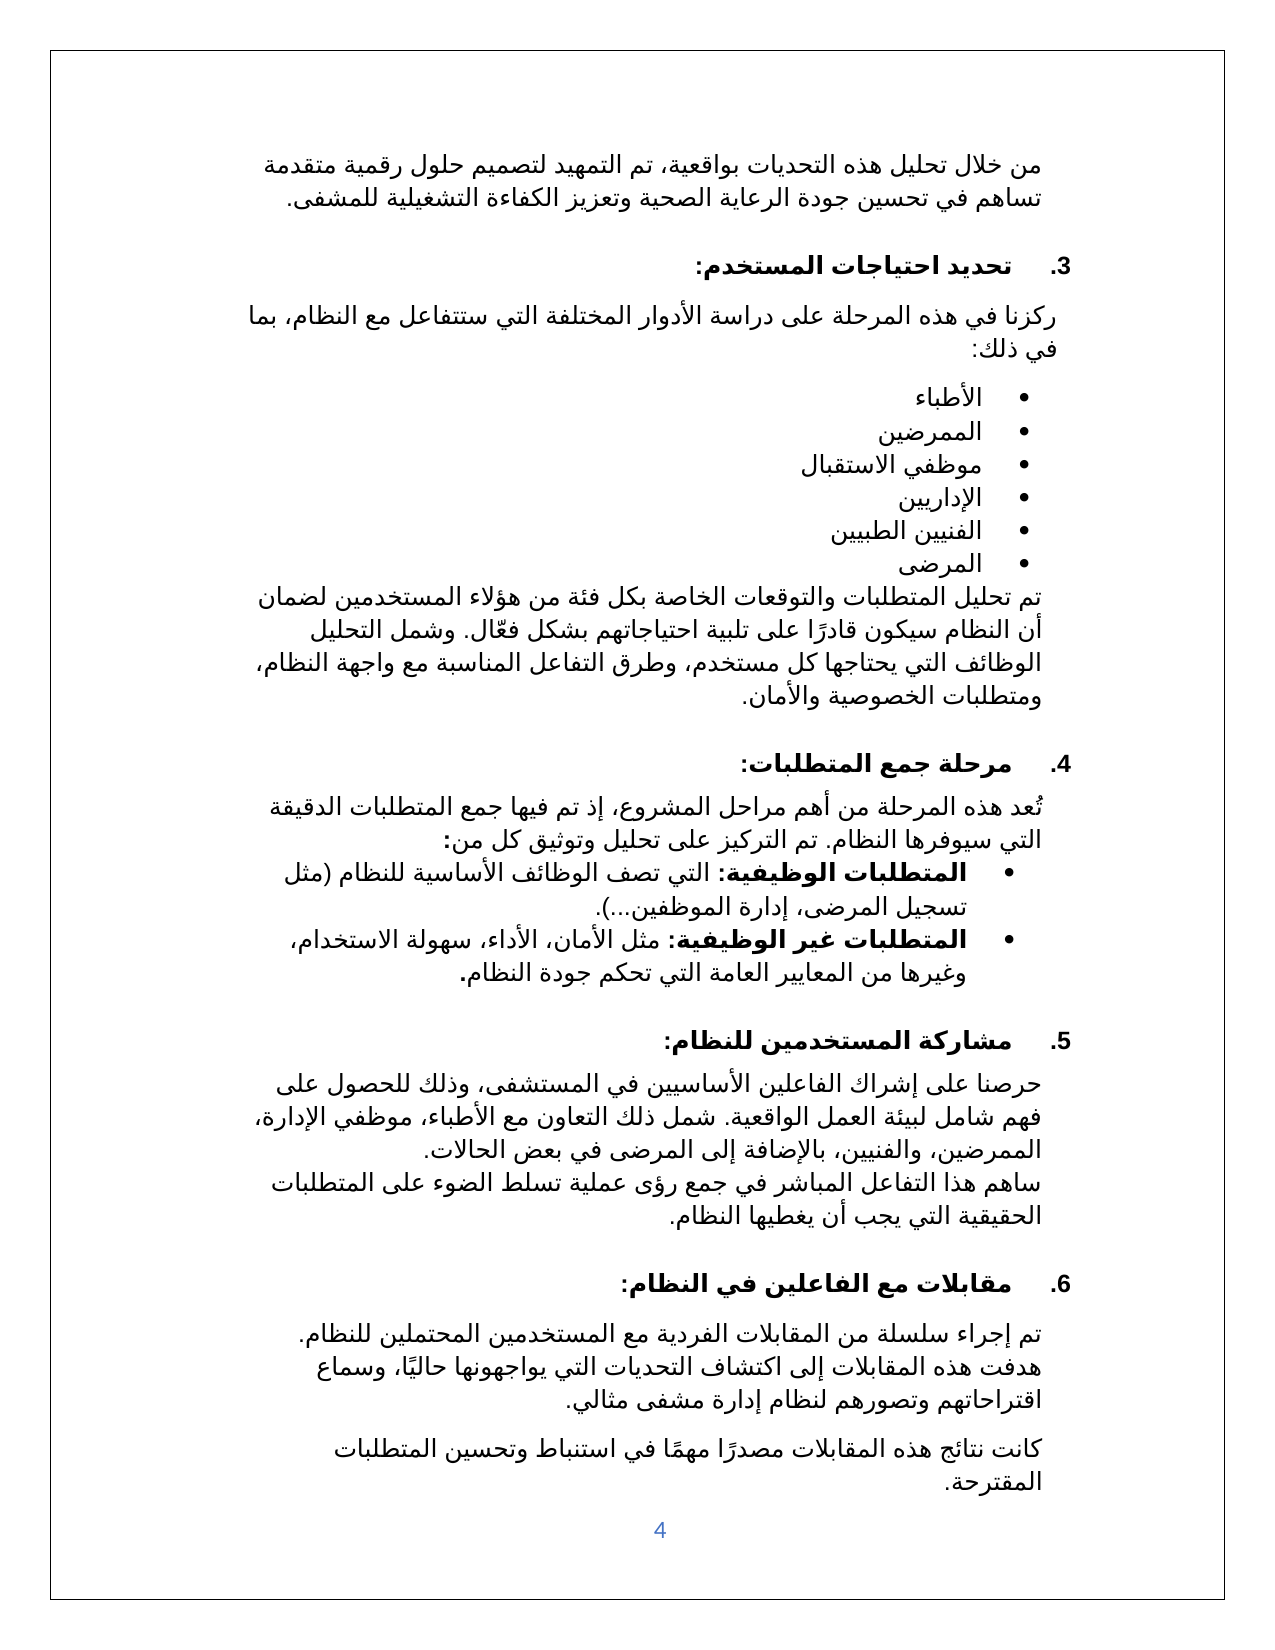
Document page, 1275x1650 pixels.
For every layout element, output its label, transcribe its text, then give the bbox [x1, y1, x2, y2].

list المتطلبات غير الوظيفية: مثل الأمان، الأداء، سهولة الاستخدام، وغيرها من المعايير العامة التي تحكم جودة النظام. [232, 924, 1005, 986]
list تحديد احتياجات المستخدم: [232, 251, 1050, 280]
list موظفي الاستقبال [232, 450, 1020, 478]
list حرصنا على إشراك الفاعلين الأساسيين في المستشفى، وذلك للحصول على فهم شامل لبيئة العمل الواقعية. شمل ذلك التعاون مع الأطباء، موظفي الإدارة، الممرضين، والفنيين، بالإضافة إلى المرضى في بعض الحالات. [232, 1069, 1042, 1164]
list ساهم هذا التفاعل المباشر في جمع رؤى عملية تسلط الضوء على المتطلبات الحقيقية التي يجب أن يغطيها النظام. [232, 1168, 1042, 1230]
list مرحلة جمع المتطلبات: [232, 749, 1050, 778]
list الممرضين [232, 417, 1020, 445]
list الإداريين [232, 483, 1020, 512]
text كانت نتائج هذه المقابلات مصدرًا مهمًا في استنباط وتحسين المتطلبات المقترحة. [232, 1434, 1042, 1496]
text ركزنا في هذه المرحلة على دراسة الأدوار المختلفة التي ستتفاعل مع النظام، بما في ذلك: [232, 301, 1057, 362]
list الأطباء [232, 383, 1020, 412]
list المرضى [232, 549, 1020, 578]
list مشاركة المستخدمين للنظام: [232, 1026, 1050, 1054]
list الفنيين الطبيين [232, 516, 1020, 545]
list تم تحليل المتطلبات والتوقعات الخاصة بكل فئة من هؤلاء المستخدمين لضمان أن النظام سيكون قادرًا على تلبية احتياجاتهم بشكل فعّال. وشمل التحليل الوظائف التي يحتاجها كل مستخدم، وطرق التفاعل المناسبة مع واجهة النظام، ومتطلبات الخصوصية والأمان. [232, 582, 1042, 710]
list مقابلات مع الفاعلين في النظام: [232, 1269, 1050, 1298]
list تُعد هذه المرحلة من أهم مراحل المشروع، إذ تم فيها جمع المتطلبات الدقيقة التي سيوفرها النظام. تم التركيز على تحليل وتوثيق كل من: [232, 792, 1042, 854]
text تم إجراء سلسلة من المقابلات الفردية مع المستخدمين المحتملين للنظام. هدفت هذه المقابلات إلى اكتشاف التحديات التي يواجهونها حاليًا، وسماع اقتراحاتهم وتصورهم لنظام إدارة مشفى مثالي. [232, 1319, 1042, 1413]
list من خلال تحليل هذه التحديات بواقعية، تم التمهيد لتصميم حلول رقمية متقدمة تساهم في تحسين جودة الرعاية الصحية وتعزيز الكفاءة التشغيلية للمشفى. [232, 150, 1042, 212]
list المتطلبات الوظيفية: التي تصف الوظائف الأساسية للنظام (مثل تسجيل المرضى، إدارة الموظفين...). [232, 858, 1005, 920]
